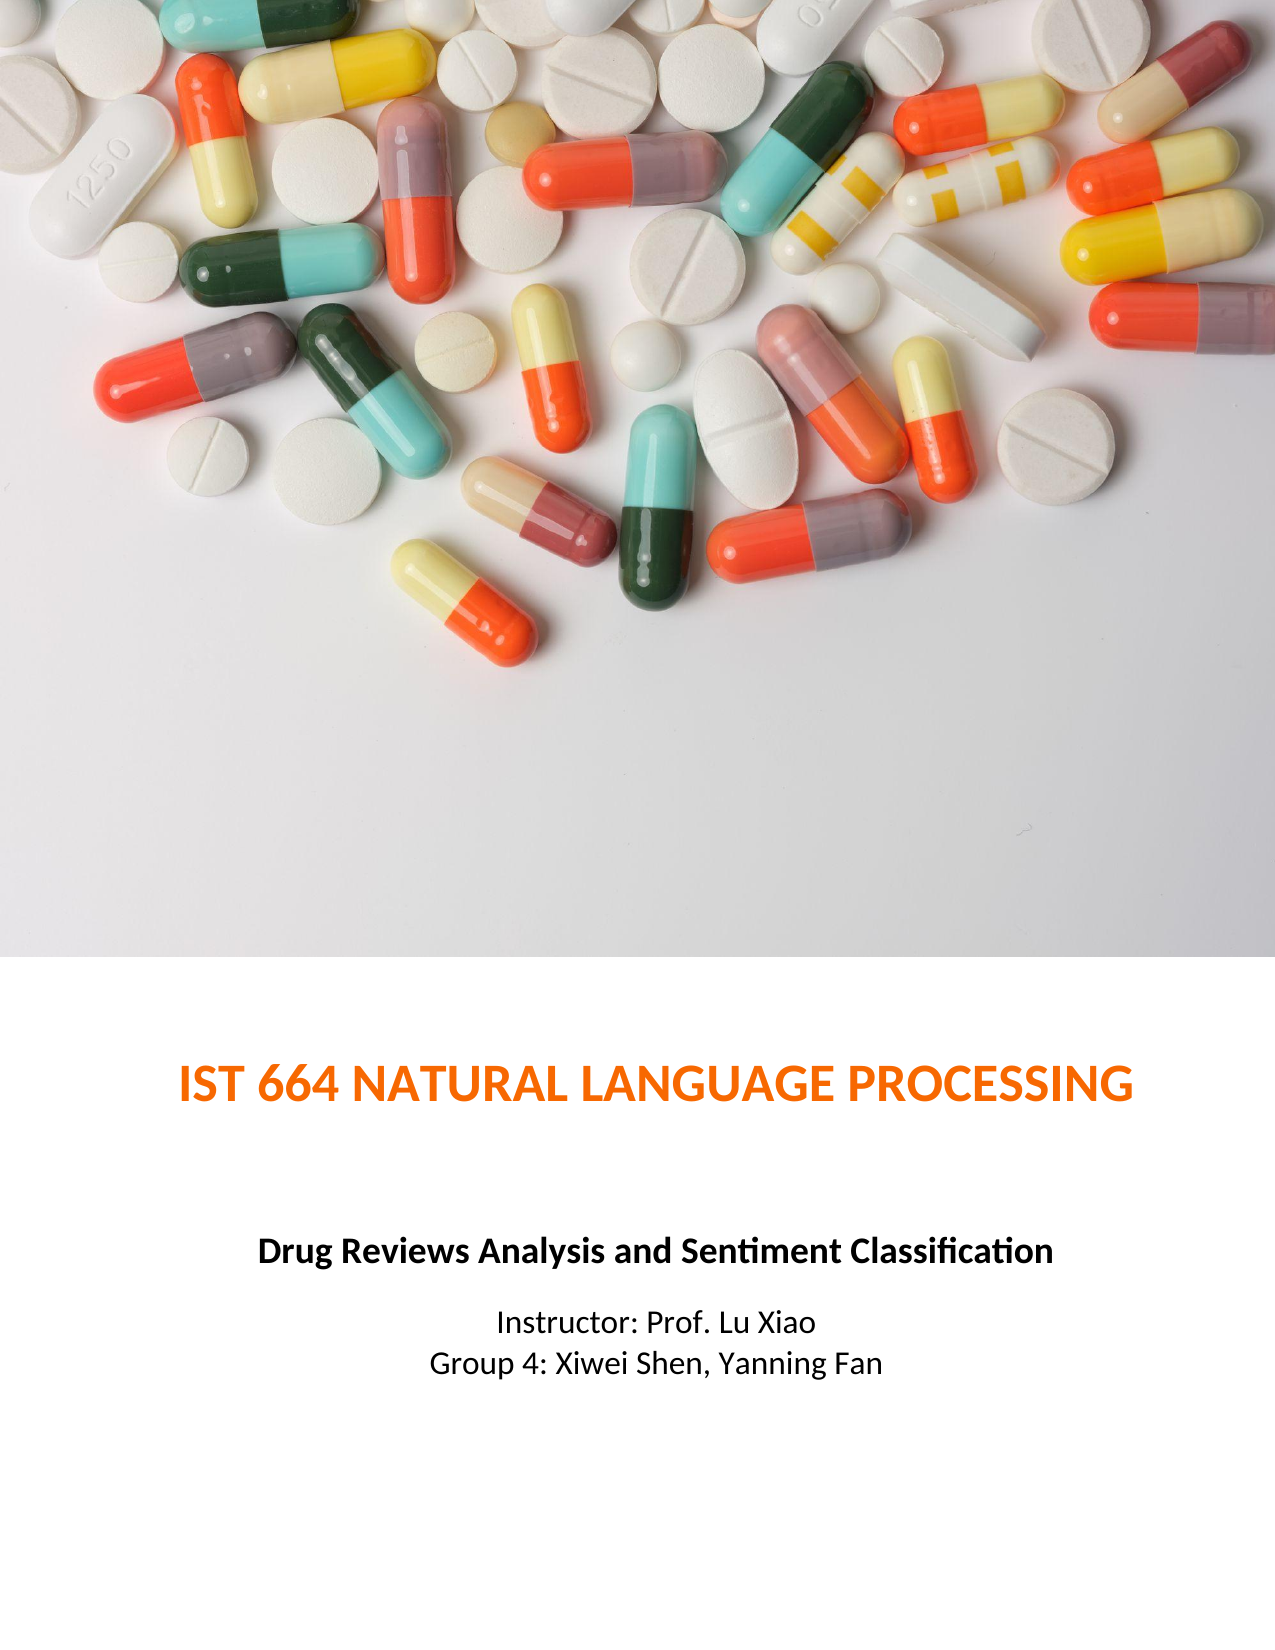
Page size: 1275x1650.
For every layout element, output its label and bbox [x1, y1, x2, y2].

picture [0, 0, 1275, 957]
